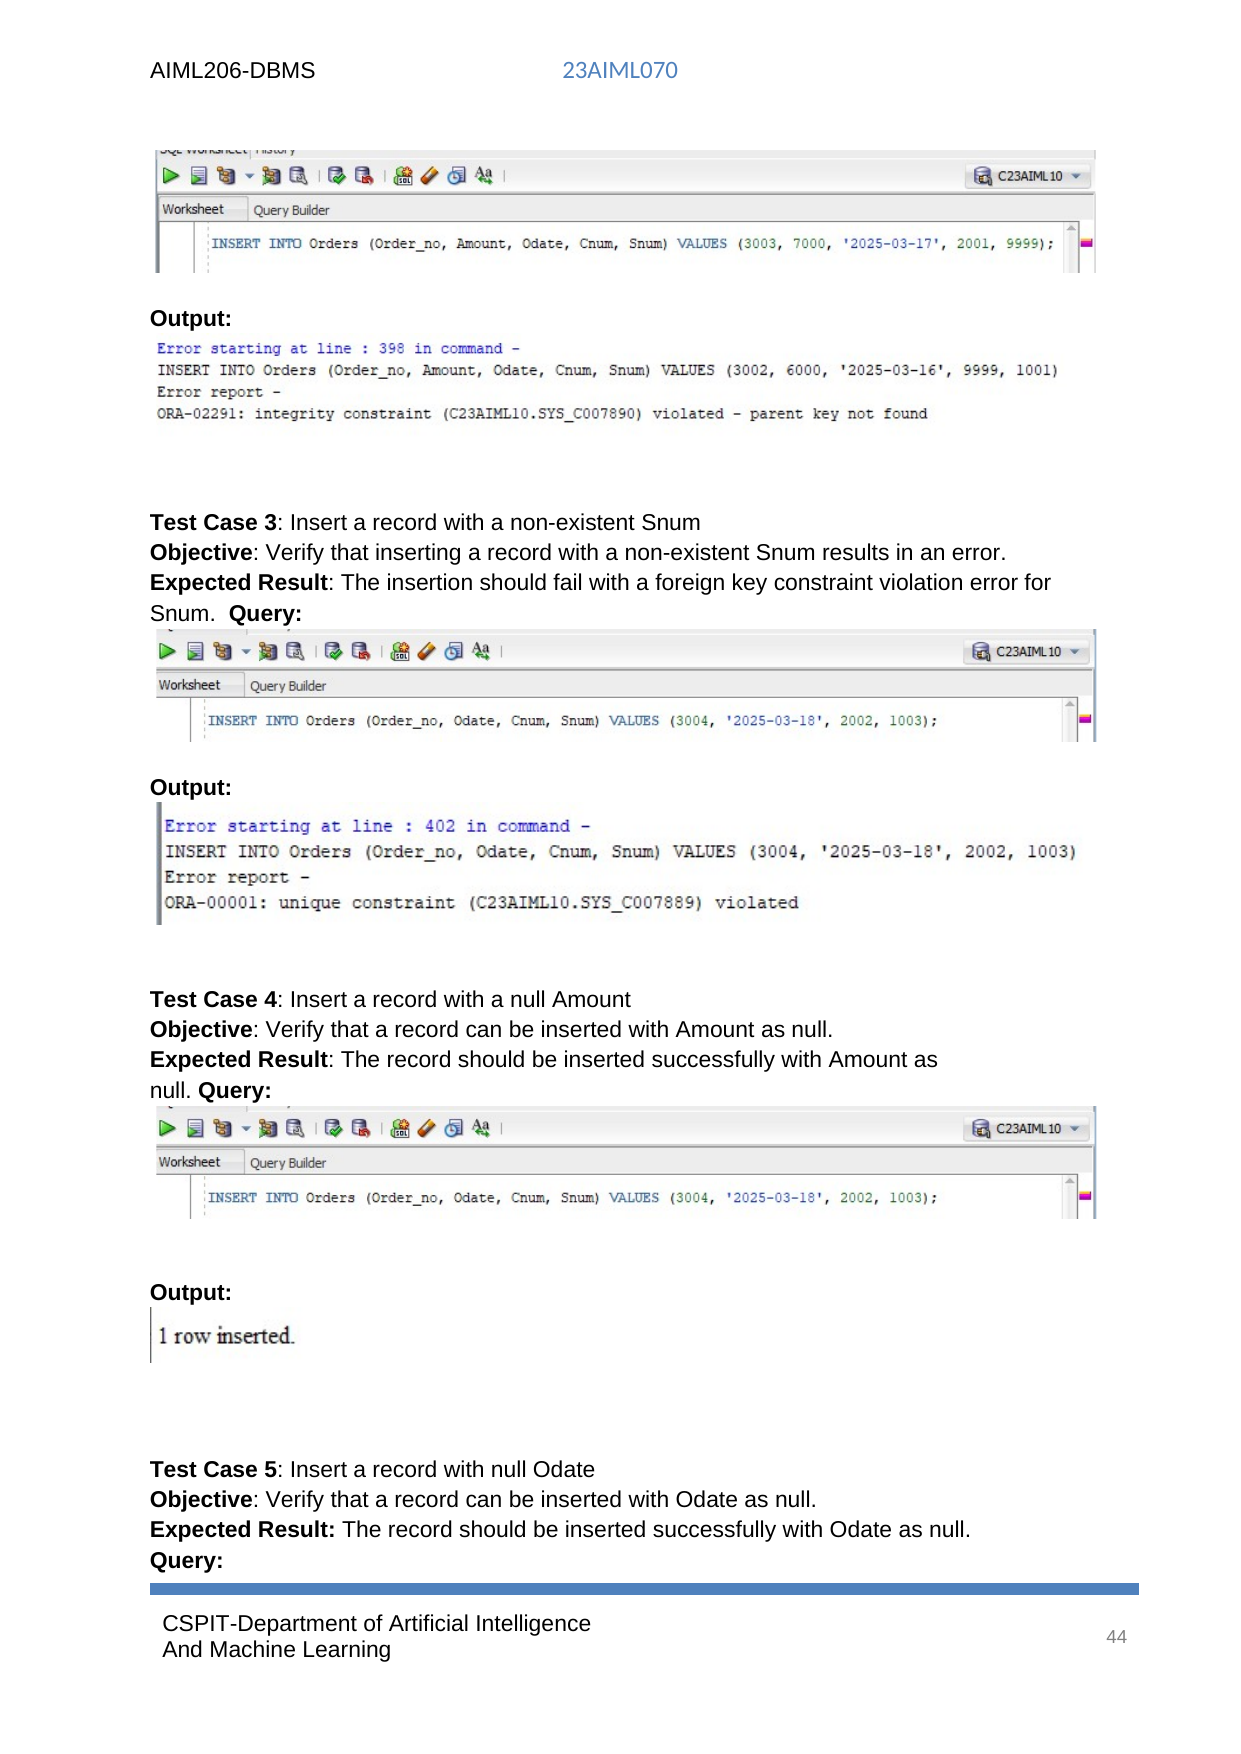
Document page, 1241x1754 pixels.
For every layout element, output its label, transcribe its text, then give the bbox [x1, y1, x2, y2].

text Output: [149, 774, 1139, 800]
text Test Case 4: Insert a record with a null Amount [149, 986, 1106, 1012]
text Output: [149, 305, 1139, 332]
text Objective: Verify that inserting a record with a non-existent Snum results in an error. [149, 539, 1106, 566]
text Test Case 5: Insert a record with null Odate [149, 1456, 1106, 1482]
text Expected Result: The record should be inserted successfully with Odate as null. Query: [149, 1516, 973, 1573]
picture [155, 150, 1096, 273]
text Objective: Verify that a record can be inserted with Odate as null. [149, 1486, 1106, 1512]
text Output: [149, 1279, 1139, 1306]
picture [156, 333, 1097, 448]
picture [156, 629, 1097, 742]
text Expected Result: The record should be inserted successfully with Amount as null. Query: [149, 1046, 984, 1103]
text Objective: Verify that a record can be inserted with Amount as null. [149, 1016, 1106, 1042]
text Expected Result: The insertion should fail with a foreign key constraint violation error for Snum. Query: [149, 569, 1106, 626]
picture [156, 802, 1097, 925]
text Test Case 3: Insert a record with a non-existent Snum [149, 509, 1106, 535]
picture [156, 1106, 1097, 1219]
picture [150, 1307, 348, 1363]
